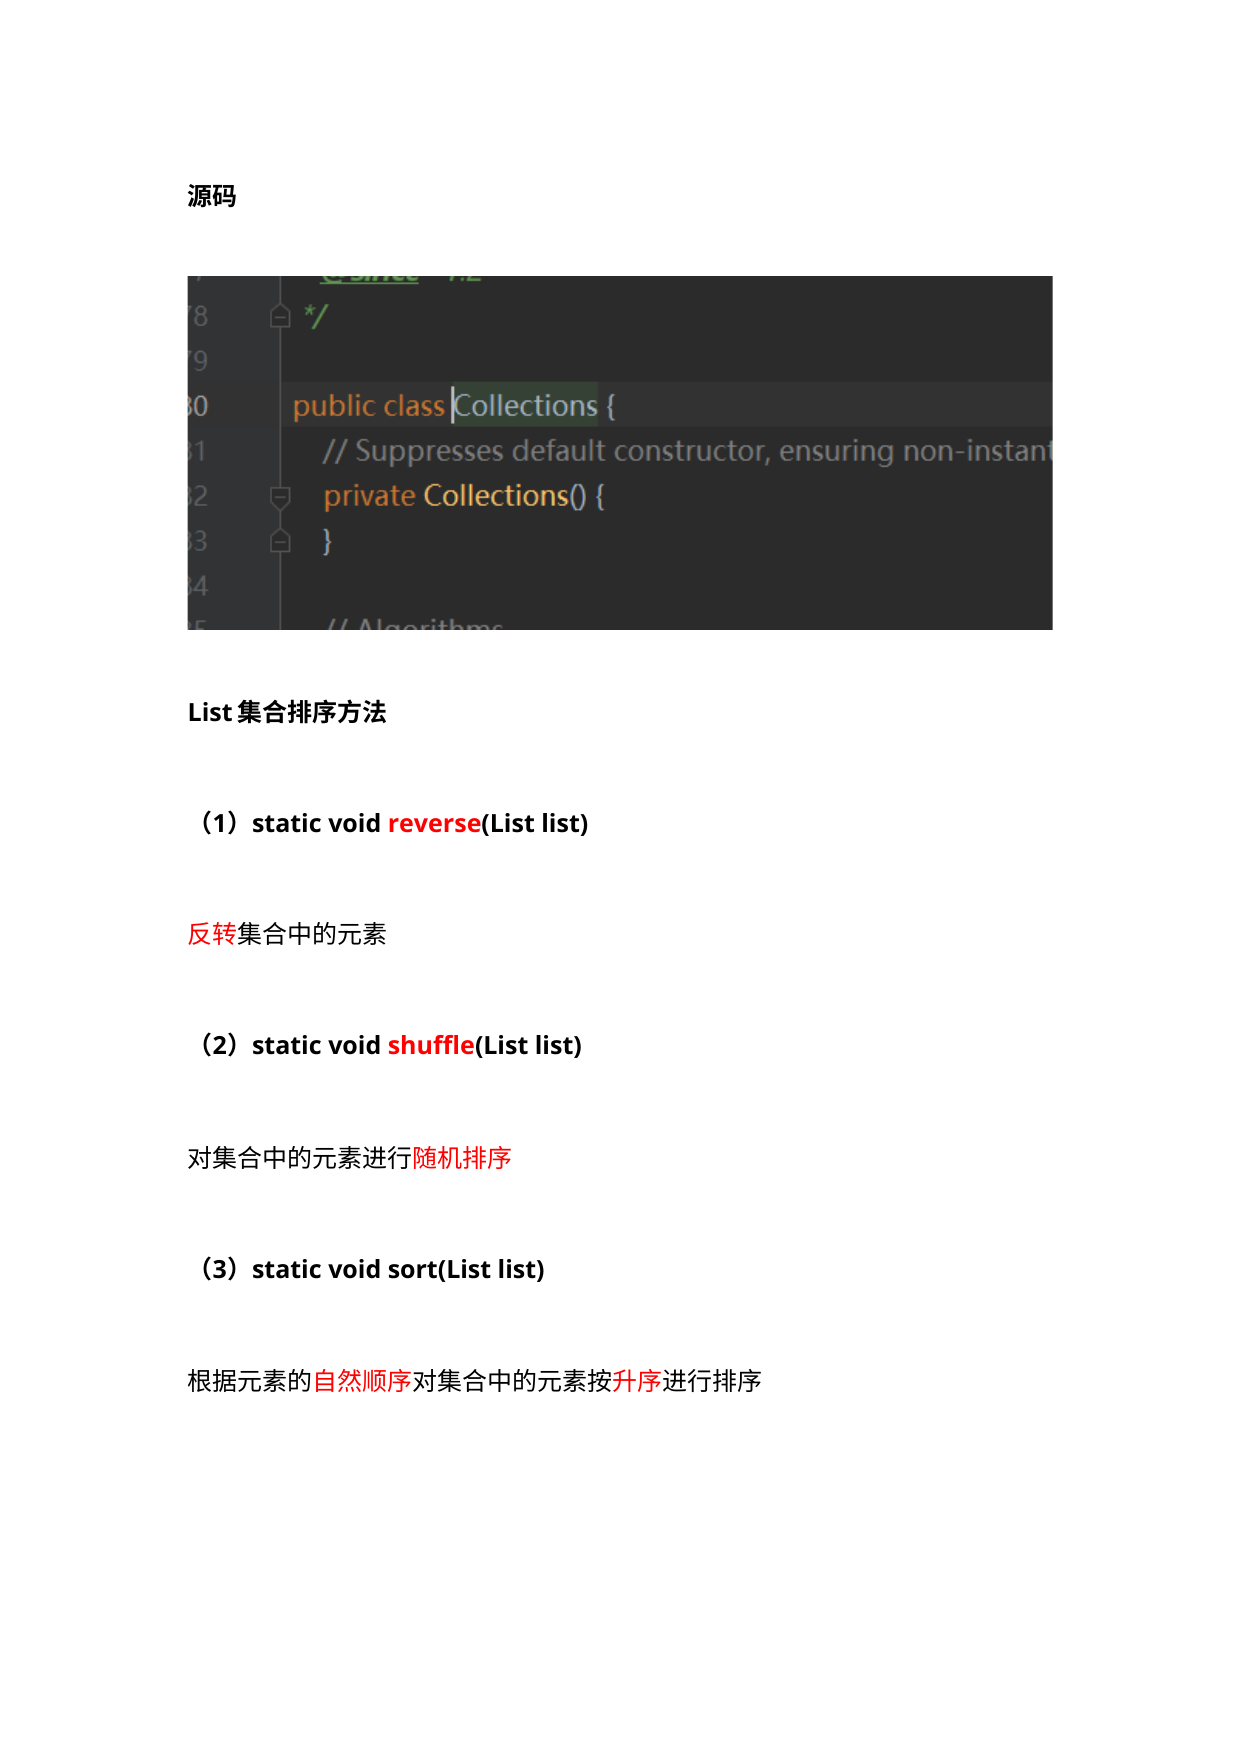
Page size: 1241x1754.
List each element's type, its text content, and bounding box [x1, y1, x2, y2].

text 反转集合中的元素 [187, 901, 1053, 966]
subtitle （3）static void sort(List list) [187, 1236, 1053, 1301]
subtitle （2）static void shuffle(List list) [187, 1012, 1053, 1077]
picture [187, 276, 1053, 630]
text 根据元素的自然顺序对集合中的元素按升序进行排序 [187, 1347, 1053, 1412]
text 对集合中的元素进行随机排序 [187, 1124, 1053, 1189]
subtitle List集合排序方法 [187, 678, 1053, 743]
subtitle 源码 [187, 162, 1053, 227]
subtitle （1）static void reverse(List list) [187, 790, 1053, 855]
